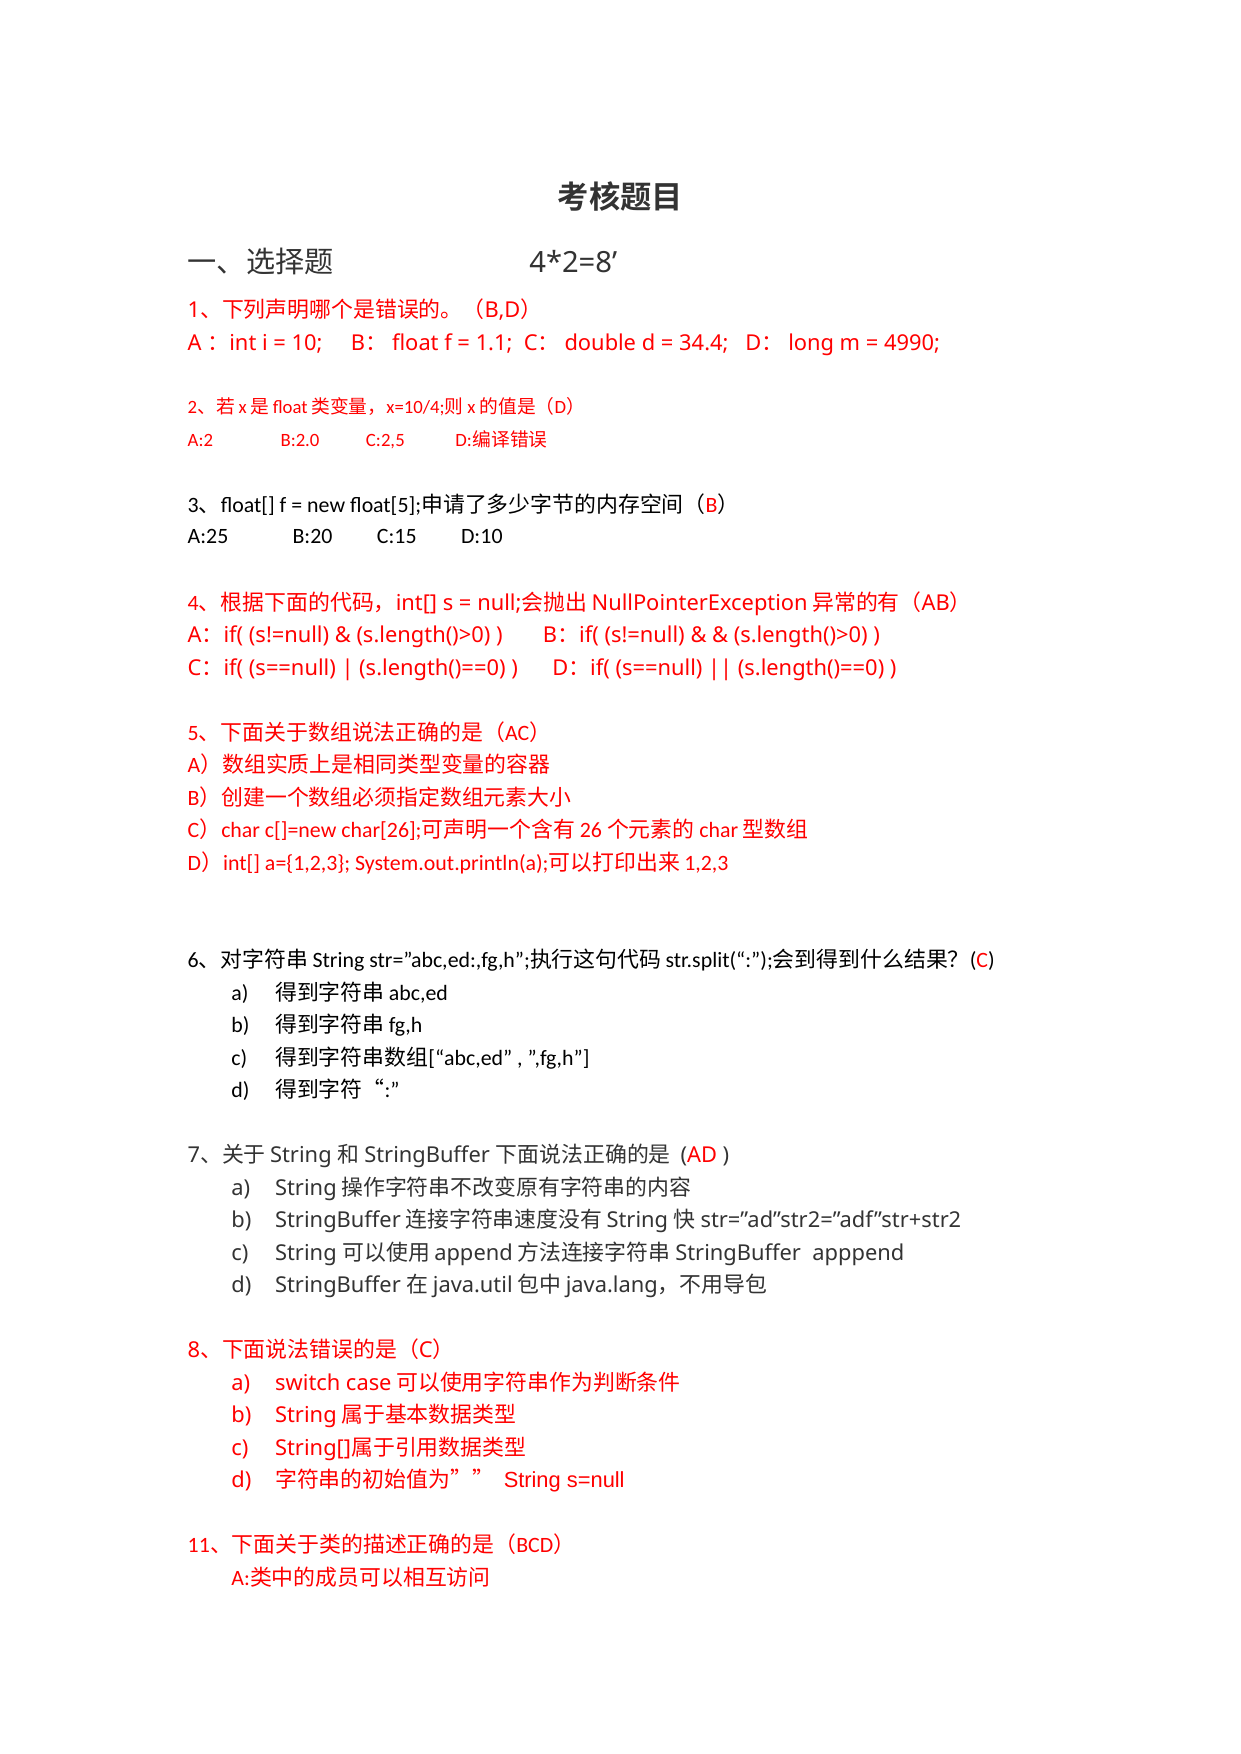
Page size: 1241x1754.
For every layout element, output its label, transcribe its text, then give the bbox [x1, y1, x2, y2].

list StringBuffer 在java.util包中 java.lang，不用导包 [231, 1267, 1053, 1299]
text 一、选择题 4*2=8’ [187, 227, 1053, 292]
list 6、对字符串String str=”abc,ed:,fg,h”;执行这句代码str.split(“:”);会到得到什么结果？(C) [187, 942, 1053, 974]
list 11、下面关于类的描述正确的是（BCD） [187, 1527, 1053, 1559]
list String属于基本数据类型 [231, 1397, 1053, 1429]
list float[] f = new float[5];申请了多少字节的内存空间（B） [187, 487, 1053, 519]
list String操作字符串不改变原有字符串的内容 [231, 1169, 1053, 1202]
list String[]属于引用数据类型 [231, 1429, 1053, 1462]
text 考核题目 [187, 162, 1053, 227]
text A：if( (s!=null) & (s.length()>0) ) B：if( (s!=null) & & (s.length()>0) ) C：if( (s==null) | (s.length()==0) ) D：if( (s==null) || (s.length()==0) ) [187, 617, 1053, 682]
list 得到字符串数组[“abc,ed” , ”,fg,h”] [231, 1039, 1053, 1072]
list 得到字符串abc,ed [231, 974, 1053, 1007]
text 1、下列声明哪个是错误的。（B,D） [187, 292, 1053, 324]
list String 可以使用append方法连接字符串 StringBuffer apppend [231, 1234, 1053, 1267]
list 得到字符“:” [231, 1072, 1053, 1104]
text 4、根据下面的代码，int[] s = null;会抛出NullPointerException异常的有（AB） [187, 584, 1053, 617]
text 2、若x是float类变量，x=10/4;则x 的值是（D） [187, 389, 1053, 422]
list 8、下面说法错误的是（C） [187, 1332, 1053, 1364]
list switch case可以使用字符串作为判断条件 [231, 1364, 1053, 1397]
list StringBuffer连接字符串速度没有String 快 str=”ad”str2=”adf”str+str2 [231, 1202, 1053, 1234]
list 得到字符串fg,h [231, 1007, 1053, 1039]
list 7、关于String 和 StringBuffer 下面说法正确的是 (AD ) [187, 1137, 1053, 1169]
list 字符串的初始值为”” String s=null [231, 1462, 1053, 1494]
list 下面关于数组说法正确的是（AC） A）数组实质上是相同类型变量的容器 B）创建一个数组必须指定数组元素大小 C）char c[]=new char[26];可声明一个含有 26 个元素的 char型数组 D）int[] a={1,2,3}; System.out.println(a);可以打印出来1,2,3 [187, 714, 1053, 877]
list A:25 B:20 C:15 D:10 [187, 519, 1053, 552]
list A:类中的成员可以相互访问 [187, 1559, 1053, 1592]
text A:2 B:2.0 C:2,5 D:编译错误 [187, 422, 1053, 454]
text A ：int i = 10; B： float f = 1.1; C： double d = 34.4; D： long m = 4990; [187, 324, 1053, 357]
